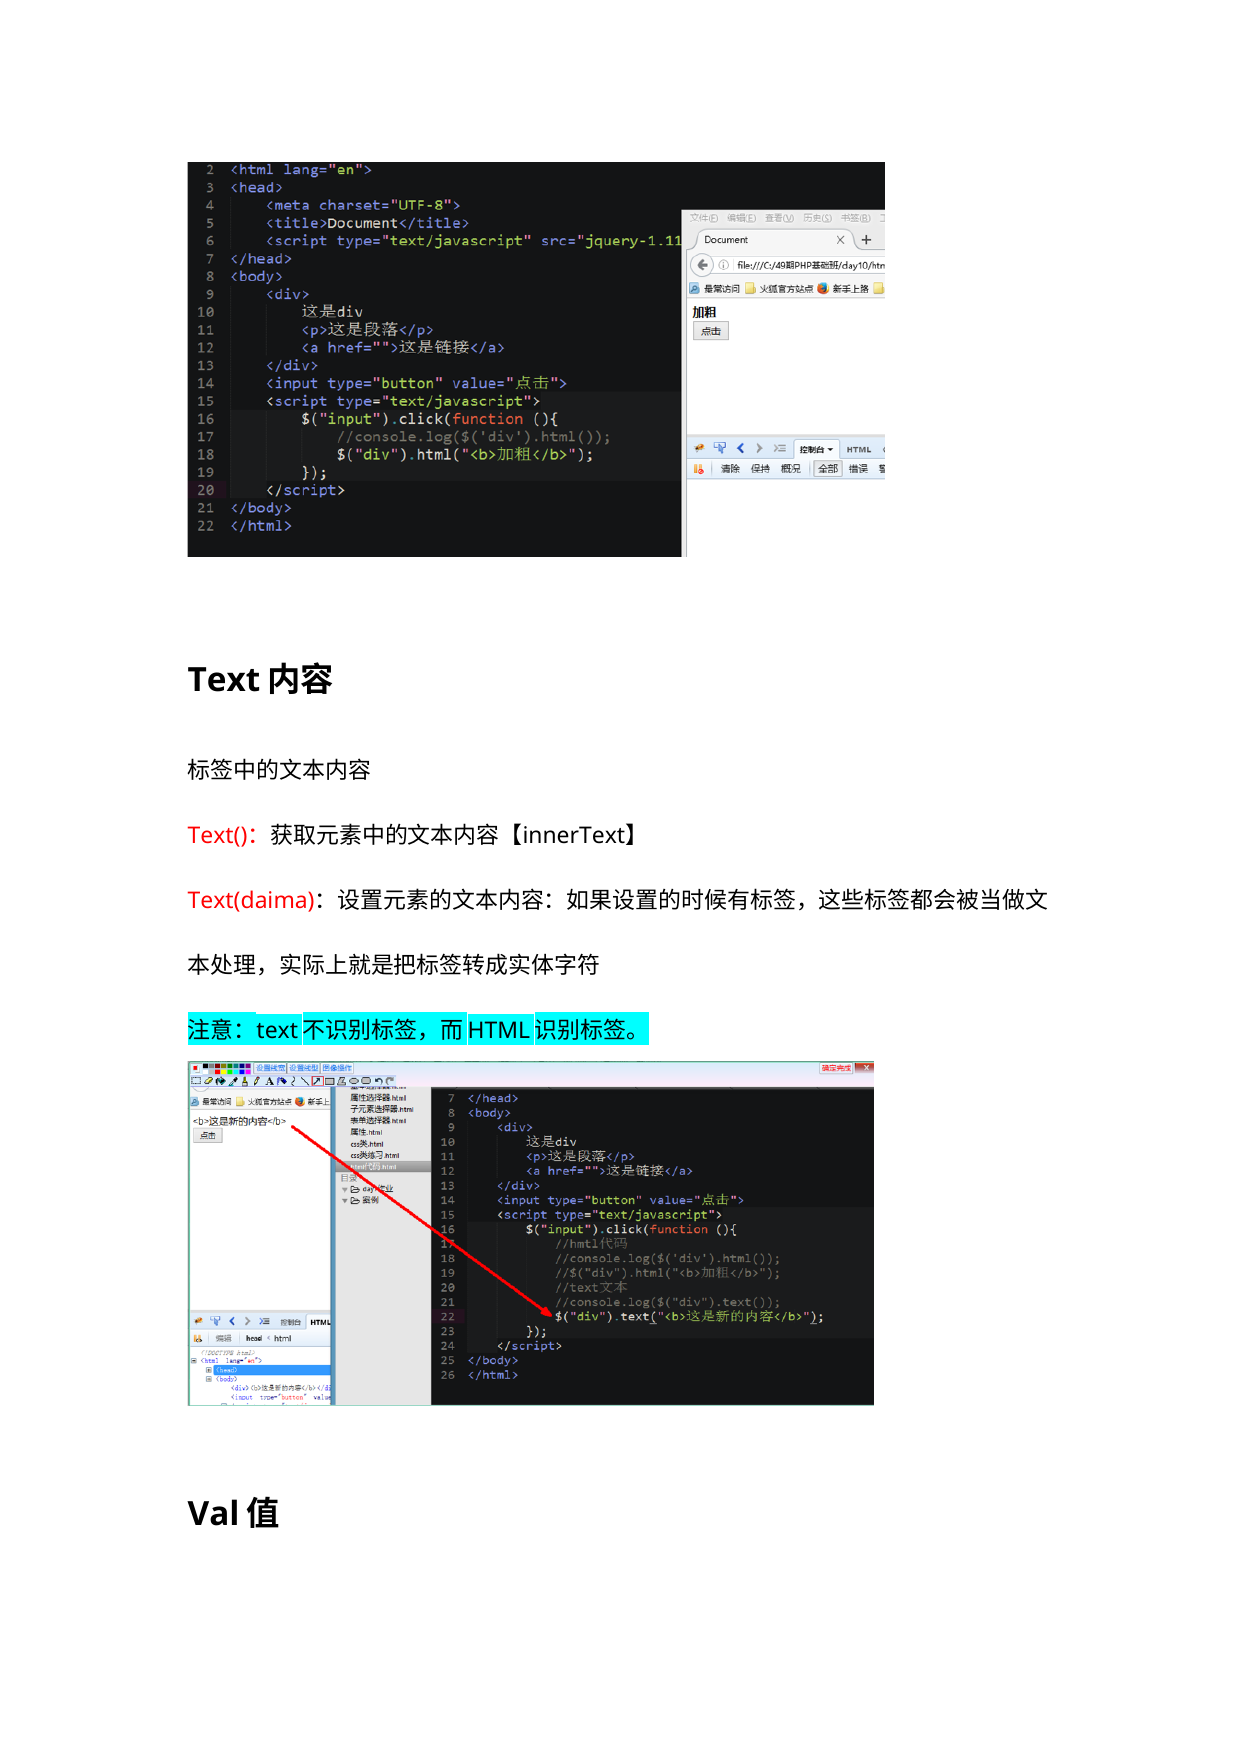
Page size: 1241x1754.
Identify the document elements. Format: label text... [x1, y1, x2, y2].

text Text()：获取元素中的文本内容【innerText】 [187, 801, 1053, 866]
text Text(daima)：设置元素的文本内容：如果设置的时候有标签，这些标签都会被当做文本处理，实际上就是把标签转成实体字符 [187, 866, 1053, 996]
picture [187, 162, 885, 557]
text Val值 [187, 1478, 1053, 1543]
text 标签中的文本内容 [187, 736, 1053, 801]
text 注意：text不识别标签，而HTML识别标签。 [187, 996, 1053, 1061]
text Text内容 [187, 644, 1053, 709]
picture [187, 1061, 874, 1406]
